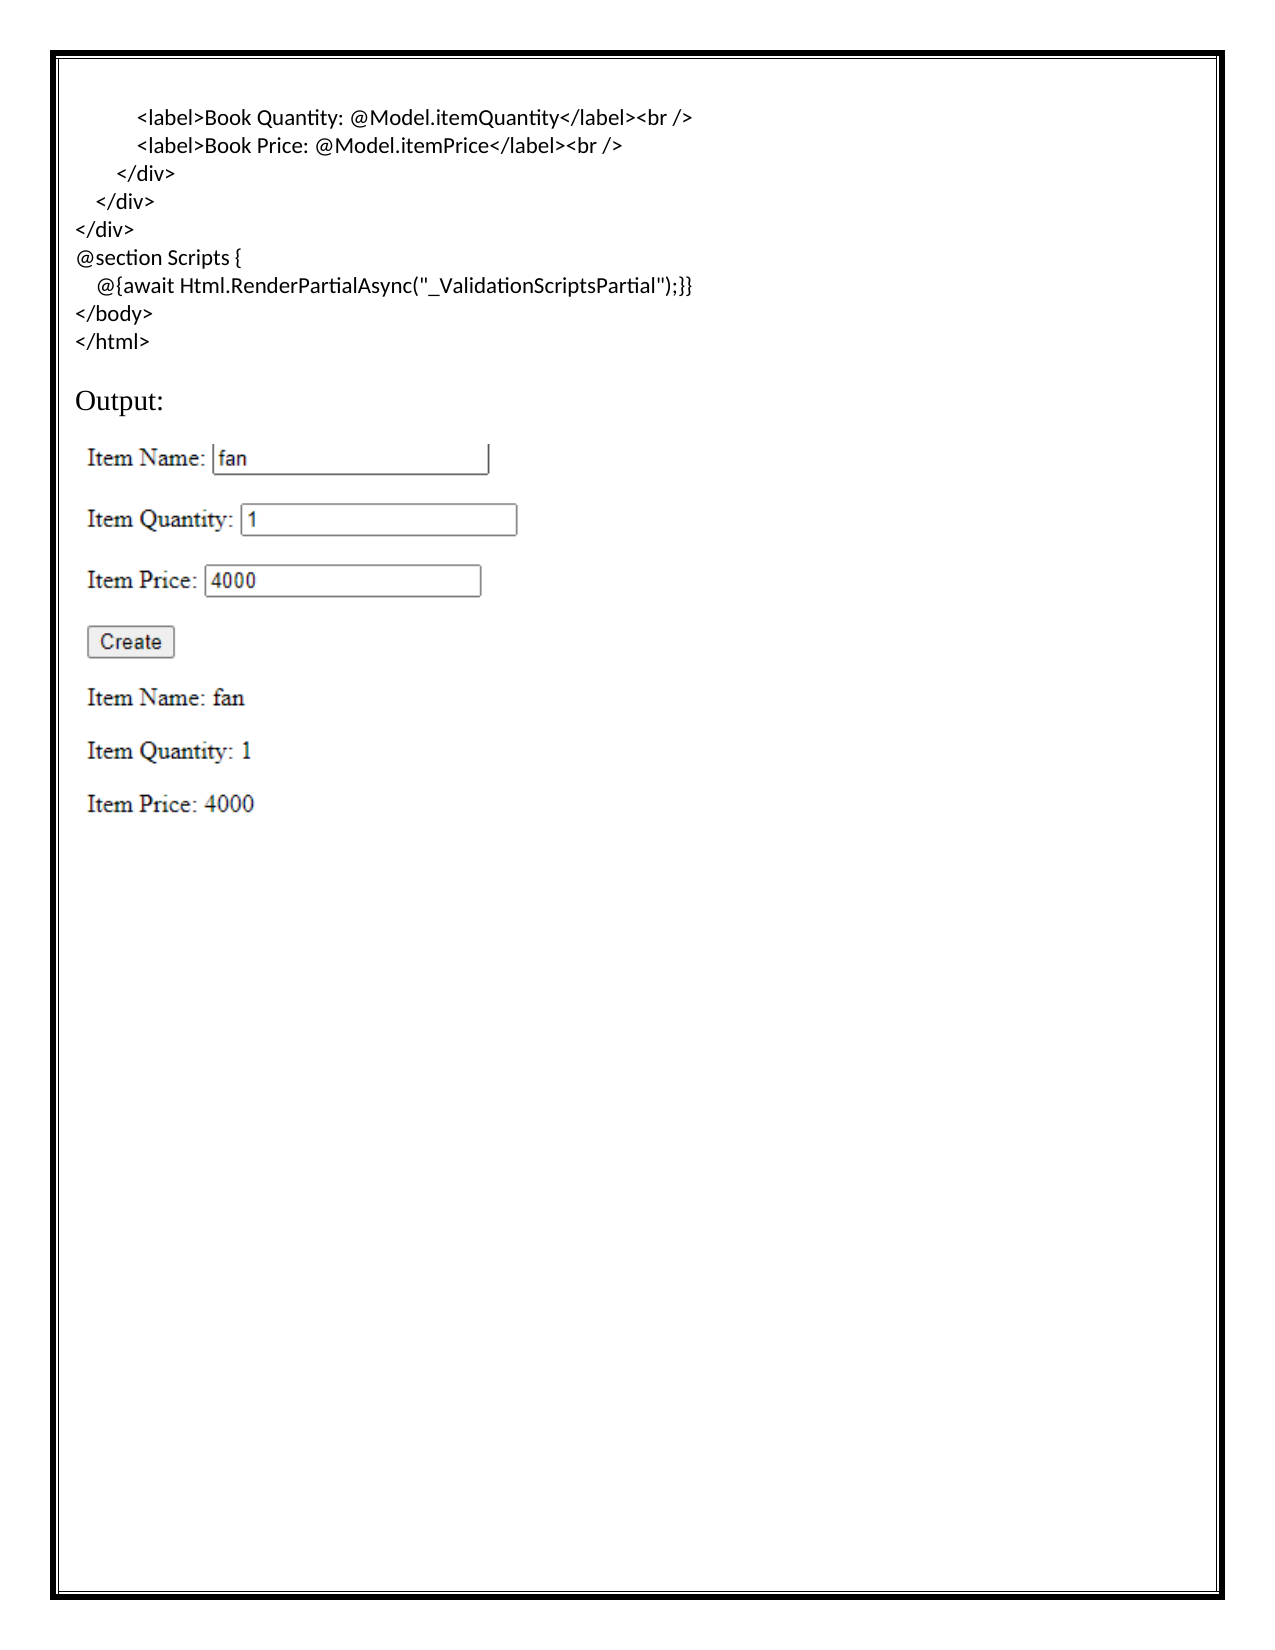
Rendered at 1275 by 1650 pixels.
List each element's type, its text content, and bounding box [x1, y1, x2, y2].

picture [75, 444, 571, 864]
text @section Scripts { [75, 243, 1200, 271]
text Output: [75, 383, 1200, 417]
text </div> [75, 215, 1200, 243]
text </div> [75, 187, 1200, 215]
text </div> [75, 159, 1200, 187]
text @{await Html.RenderPartialAsync("_ValidationScriptsPartial");}} [75, 271, 1200, 299]
text </html> [75, 327, 1200, 355]
text </body> [75, 299, 1200, 327]
text <label>Book Quantity: @Model.itemQuantity</label><br /> [75, 103, 1200, 131]
text <label>Book Price: @Model.itemPrice</label><br /> [75, 131, 1200, 159]
